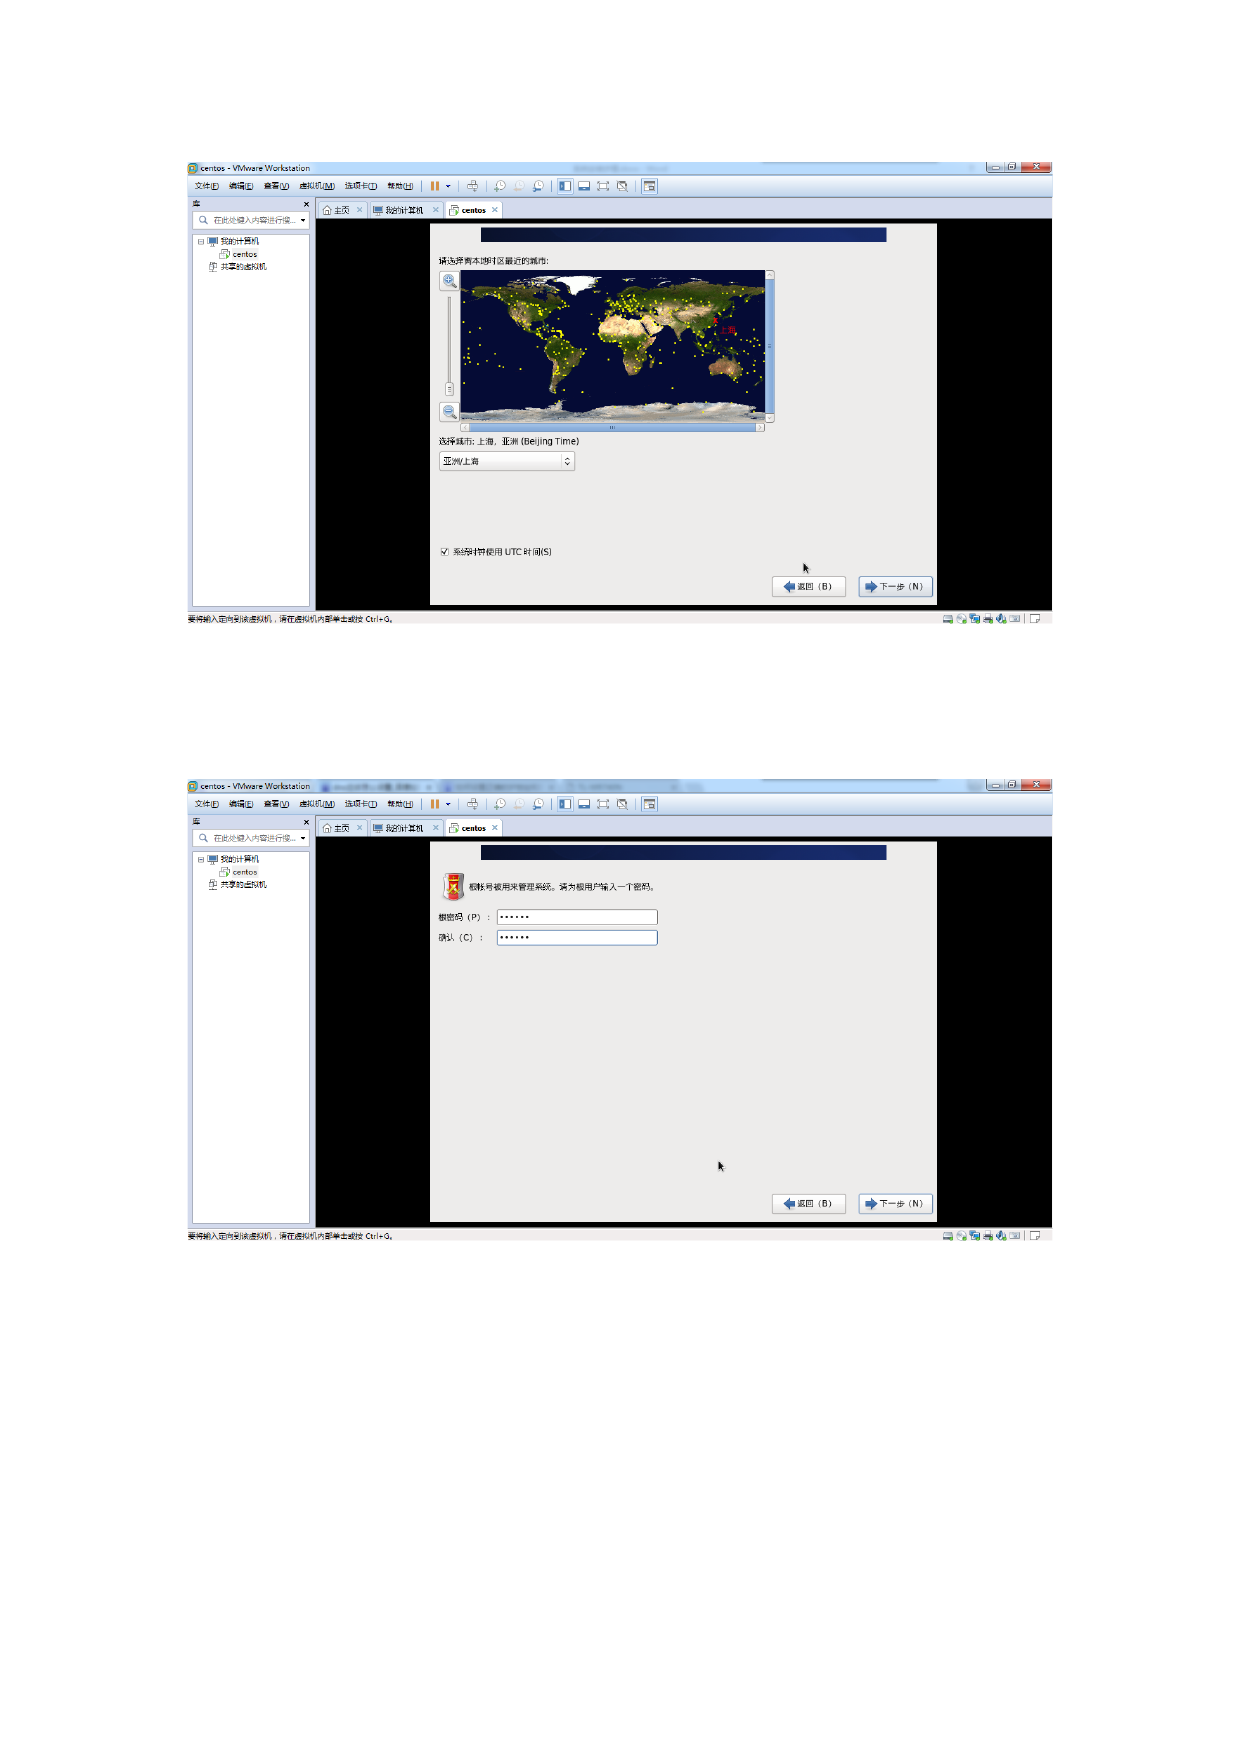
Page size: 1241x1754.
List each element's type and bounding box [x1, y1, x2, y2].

picture [187, 162, 1053, 624]
picture [187, 779, 1053, 1241]
